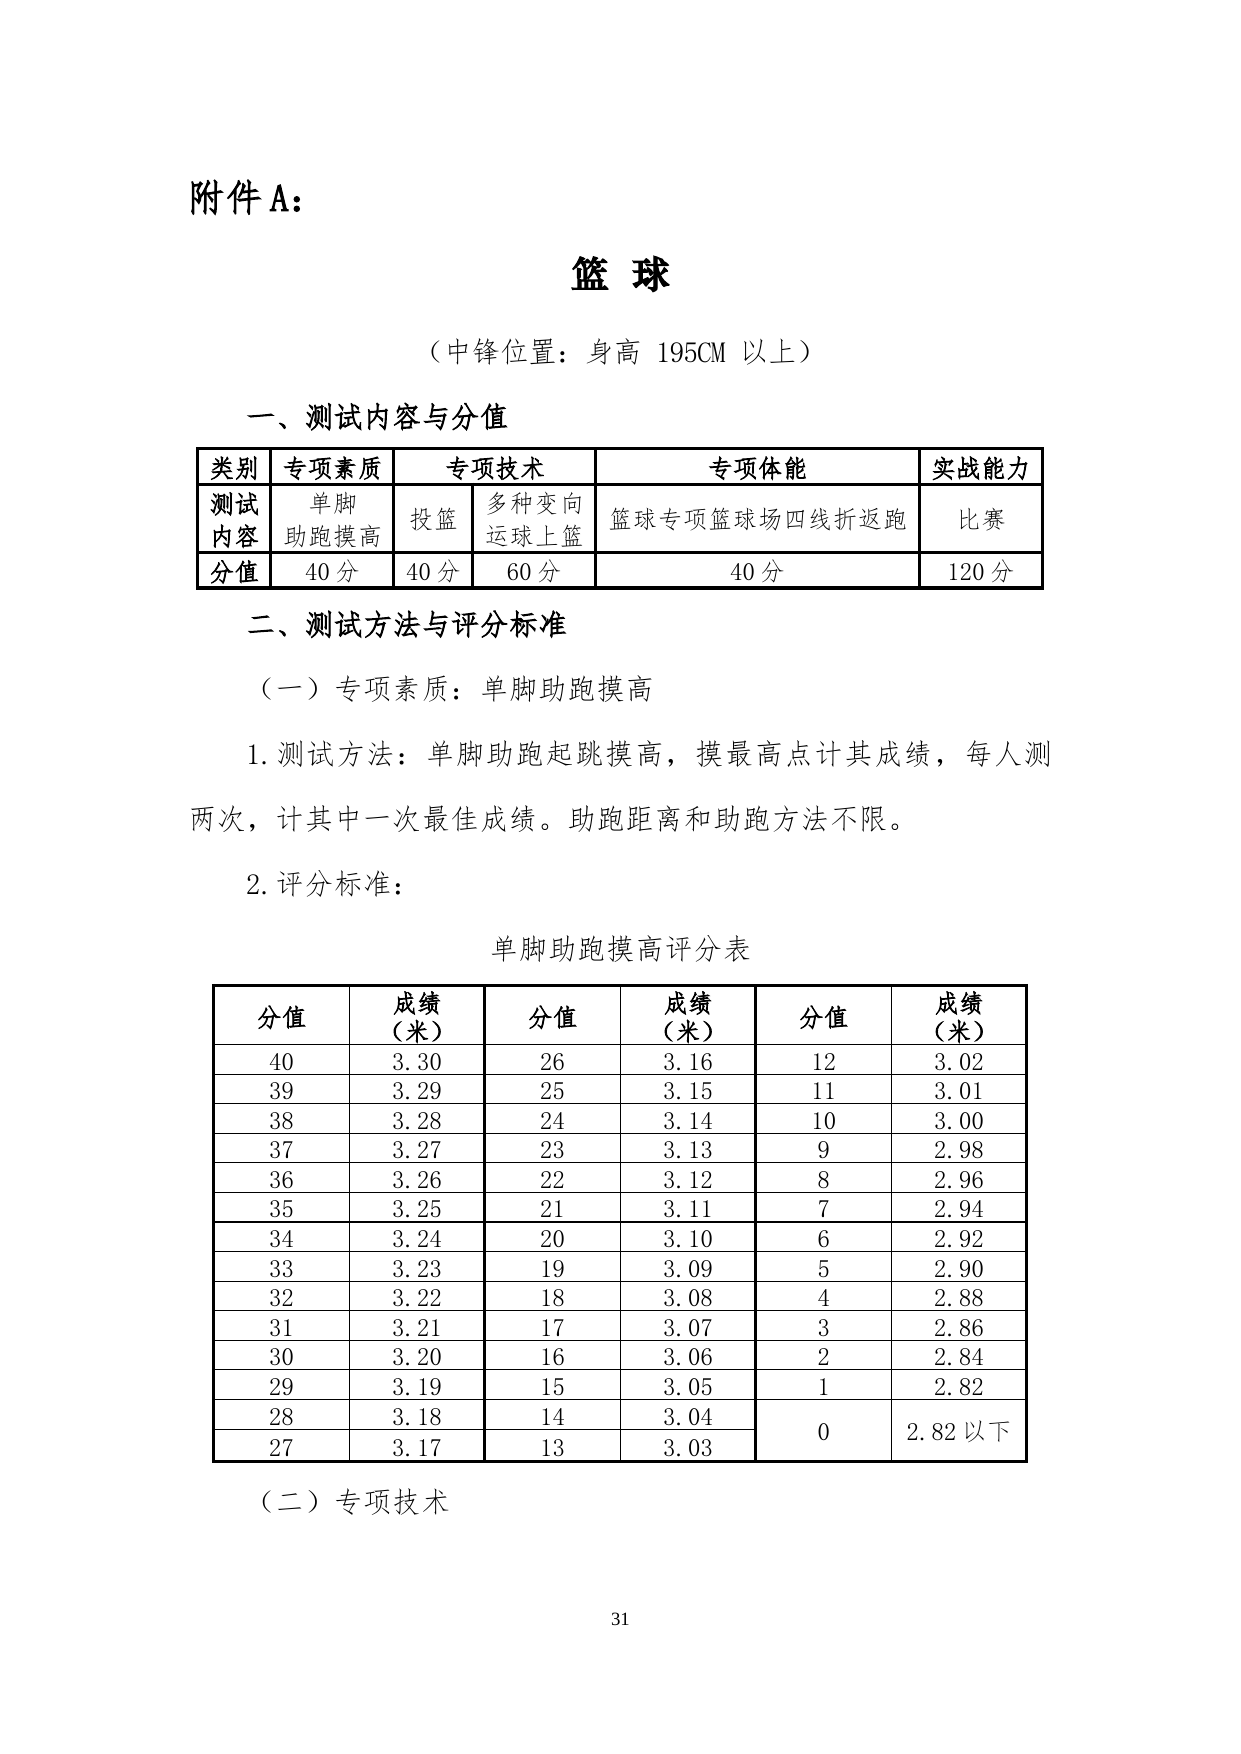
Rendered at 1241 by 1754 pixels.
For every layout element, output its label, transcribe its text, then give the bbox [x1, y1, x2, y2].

table_cell 13 [486, 1430, 620, 1460]
table_cell 3.12 [621, 1163, 754, 1192]
table_cell 30 [215, 1341, 349, 1369]
table_cell 120分 [921, 554, 1041, 586]
table_cell 2.90 [892, 1252, 1025, 1281]
table_cell 40 [215, 1045, 349, 1073]
table_cell 比赛 [921, 486, 1041, 551]
table_cell 40分 [395, 554, 471, 586]
table_cell 26 [486, 1045, 620, 1073]
table_cell 7 [757, 1193, 891, 1221]
table_cell 3.23 [350, 1252, 483, 1281]
table_cell 20 [486, 1223, 620, 1251]
table_cell 3.17 [350, 1430, 483, 1460]
table_cell 35 [215, 1193, 349, 1221]
table_cell 38 [215, 1104, 349, 1133]
table_cell 3.07 [621, 1311, 754, 1340]
table_cell 多种变向 运球上篮 [474, 486, 594, 551]
table_cell 2.94 [892, 1193, 1025, 1221]
table_cell 投篮 [395, 486, 471, 551]
table_cell 3 [757, 1311, 891, 1340]
table_cell 34 [215, 1223, 349, 1251]
table_header 成绩（米） [621, 987, 754, 1044]
table_header 成绩（米） [892, 987, 1025, 1044]
table_cell 60分 [474, 554, 594, 586]
table_cell 6 [757, 1223, 891, 1251]
table_cell 8 [757, 1163, 891, 1192]
table_cell 28 [215, 1400, 349, 1428]
table_cell 39 [215, 1075, 349, 1103]
table_cell 2.86 [892, 1311, 1025, 1340]
table_cell 3.10 [621, 1223, 754, 1251]
table_cell 篮球专项篮球场四线折返跑 [597, 486, 918, 551]
table_cell 3.00 [892, 1104, 1025, 1133]
table_cell 3.09 [621, 1252, 754, 1281]
table_cell 3.13 [621, 1134, 754, 1162]
text （二）专项技术 [187, 979, 1053, 1532]
table_cell 3.28 [350, 1104, 483, 1133]
table_cell 10 [757, 1104, 891, 1133]
table_cell 分值 [199, 554, 269, 586]
table_cell 12 [757, 1045, 891, 1073]
table_cell 3.25 [350, 1193, 483, 1221]
table_cell 测试 内容 [199, 486, 269, 551]
table_cell 3.08 [621, 1282, 754, 1310]
table_cell 40分 [597, 554, 918, 586]
table_header 专项体能 [597, 450, 918, 483]
table_cell 3.02 [892, 1045, 1025, 1073]
table_cell 9 [757, 1134, 891, 1162]
table_header 成绩（米） [350, 987, 483, 1044]
table_header 专项素质 [272, 450, 392, 483]
text 附件A： [187, 162, 1053, 227]
table_cell 2.98 [892, 1134, 1025, 1162]
table_cell 2.88 [892, 1282, 1025, 1310]
table_cell 31 [215, 1311, 349, 1340]
table_cell 3.18 [350, 1400, 483, 1428]
table_cell 3.14 [621, 1104, 754, 1133]
table_header 分值 [757, 987, 891, 1044]
table_header 类别 [199, 450, 269, 483]
table_cell 33 [215, 1252, 349, 1281]
text 二、测试方法与评分标准 [187, 589, 1053, 654]
table_cell 2.96 [892, 1163, 1025, 1192]
table_cell 2.82以下 [892, 1400, 1025, 1460]
text 1.测试方法：单脚助跑起跳摸高，摸最高点计其成绩，每人测两次，计其中一次最佳成绩。助跑距离和助跑方法不限。 [187, 719, 1053, 849]
table_cell 11 [757, 1075, 891, 1103]
table_header 分值 [486, 987, 620, 1044]
table_cell 3.05 [621, 1370, 754, 1399]
table_cell 32 [215, 1282, 349, 1310]
table_cell 16 [486, 1341, 620, 1369]
table_cell 15 [486, 1370, 620, 1399]
table_cell 14 [486, 1400, 620, 1428]
table_cell 18 [486, 1282, 620, 1310]
table_cell 3.04 [621, 1400, 754, 1428]
table_cell 3.27 [350, 1134, 483, 1162]
table_cell 2 [757, 1341, 891, 1369]
table_cell 17 [486, 1311, 620, 1340]
table_cell 单脚 助跑摸高 [272, 486, 392, 551]
table_cell 3.21 [350, 1311, 483, 1340]
table_header 分值 [215, 987, 349, 1044]
table_cell 23 [486, 1134, 620, 1162]
table_cell 19 [486, 1252, 620, 1281]
table_cell 1 [757, 1370, 891, 1399]
table_cell 3.22 [350, 1282, 483, 1310]
text 2.评分标准： [187, 849, 1053, 914]
text 一、测试内容与分值 [187, 382, 1053, 447]
table_cell 3.16 [621, 1045, 754, 1073]
text 篮 球 [187, 239, 1053, 304]
table_cell 3.24 [350, 1223, 483, 1251]
table_cell 29 [215, 1370, 349, 1399]
table_cell 3.03 [621, 1430, 754, 1460]
table_cell 27 [215, 1430, 349, 1460]
table_cell 3.26 [350, 1163, 483, 1192]
table_cell 0 [757, 1400, 891, 1460]
table_cell 3.30 [350, 1045, 483, 1073]
table_cell 3.19 [350, 1370, 483, 1399]
table_cell 36 [215, 1163, 349, 1192]
table_cell 25 [486, 1075, 620, 1103]
table_cell 3.01 [892, 1075, 1025, 1103]
table_cell 2.92 [892, 1223, 1025, 1251]
table_cell 3.11 [621, 1193, 754, 1221]
text 单脚助跑摸高评分表 [187, 914, 1053, 979]
table_cell 4 [757, 1282, 891, 1310]
table_cell 3.15 [621, 1075, 754, 1103]
table_cell 3.29 [350, 1075, 483, 1103]
table_cell 24 [486, 1104, 620, 1133]
table_header 专项技术 [395, 450, 594, 483]
table_cell 5 [757, 1252, 891, 1281]
text （中锋位置：身高 195CM 以上） [187, 317, 1053, 382]
table_cell 3.06 [621, 1341, 754, 1369]
table_cell 22 [486, 1163, 620, 1192]
table_header 实战能力 [921, 450, 1041, 483]
table_cell 2.84 [892, 1341, 1025, 1369]
table_cell 3.20 [350, 1341, 483, 1369]
table_cell 37 [215, 1134, 349, 1162]
table_cell 40分 [272, 554, 392, 586]
table_cell 2.82 [892, 1370, 1025, 1399]
table_cell 21 [486, 1193, 620, 1221]
text （一）专项素质：单脚助跑摸高 [187, 654, 1053, 719]
